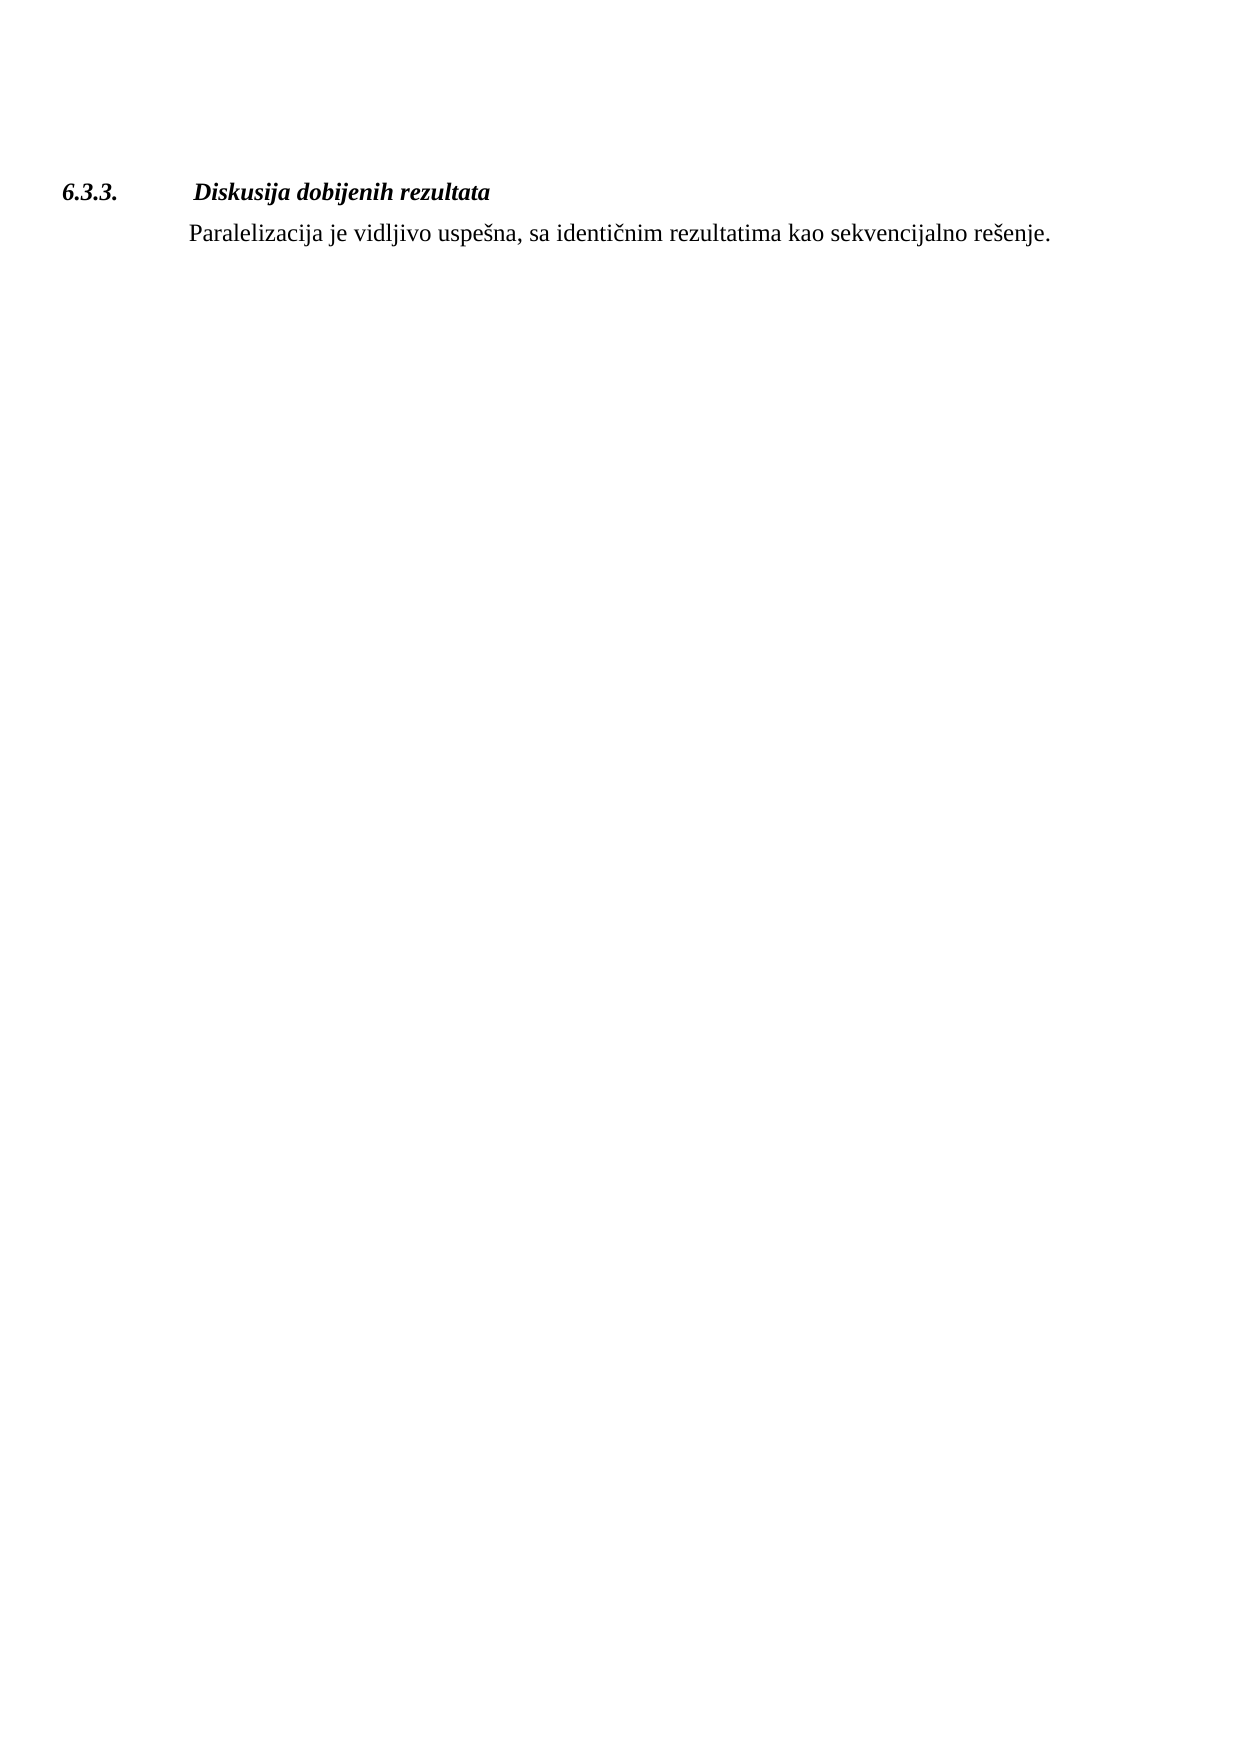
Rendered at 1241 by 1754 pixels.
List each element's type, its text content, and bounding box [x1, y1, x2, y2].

text Paralelizacija je vidljivo uspešna, sa identičnim rezultatima kao sekvencijalno rešenje. [118, 218, 1122, 247]
subtitle Diskusija dobijenih rezultata [118, 177, 1122, 206]
